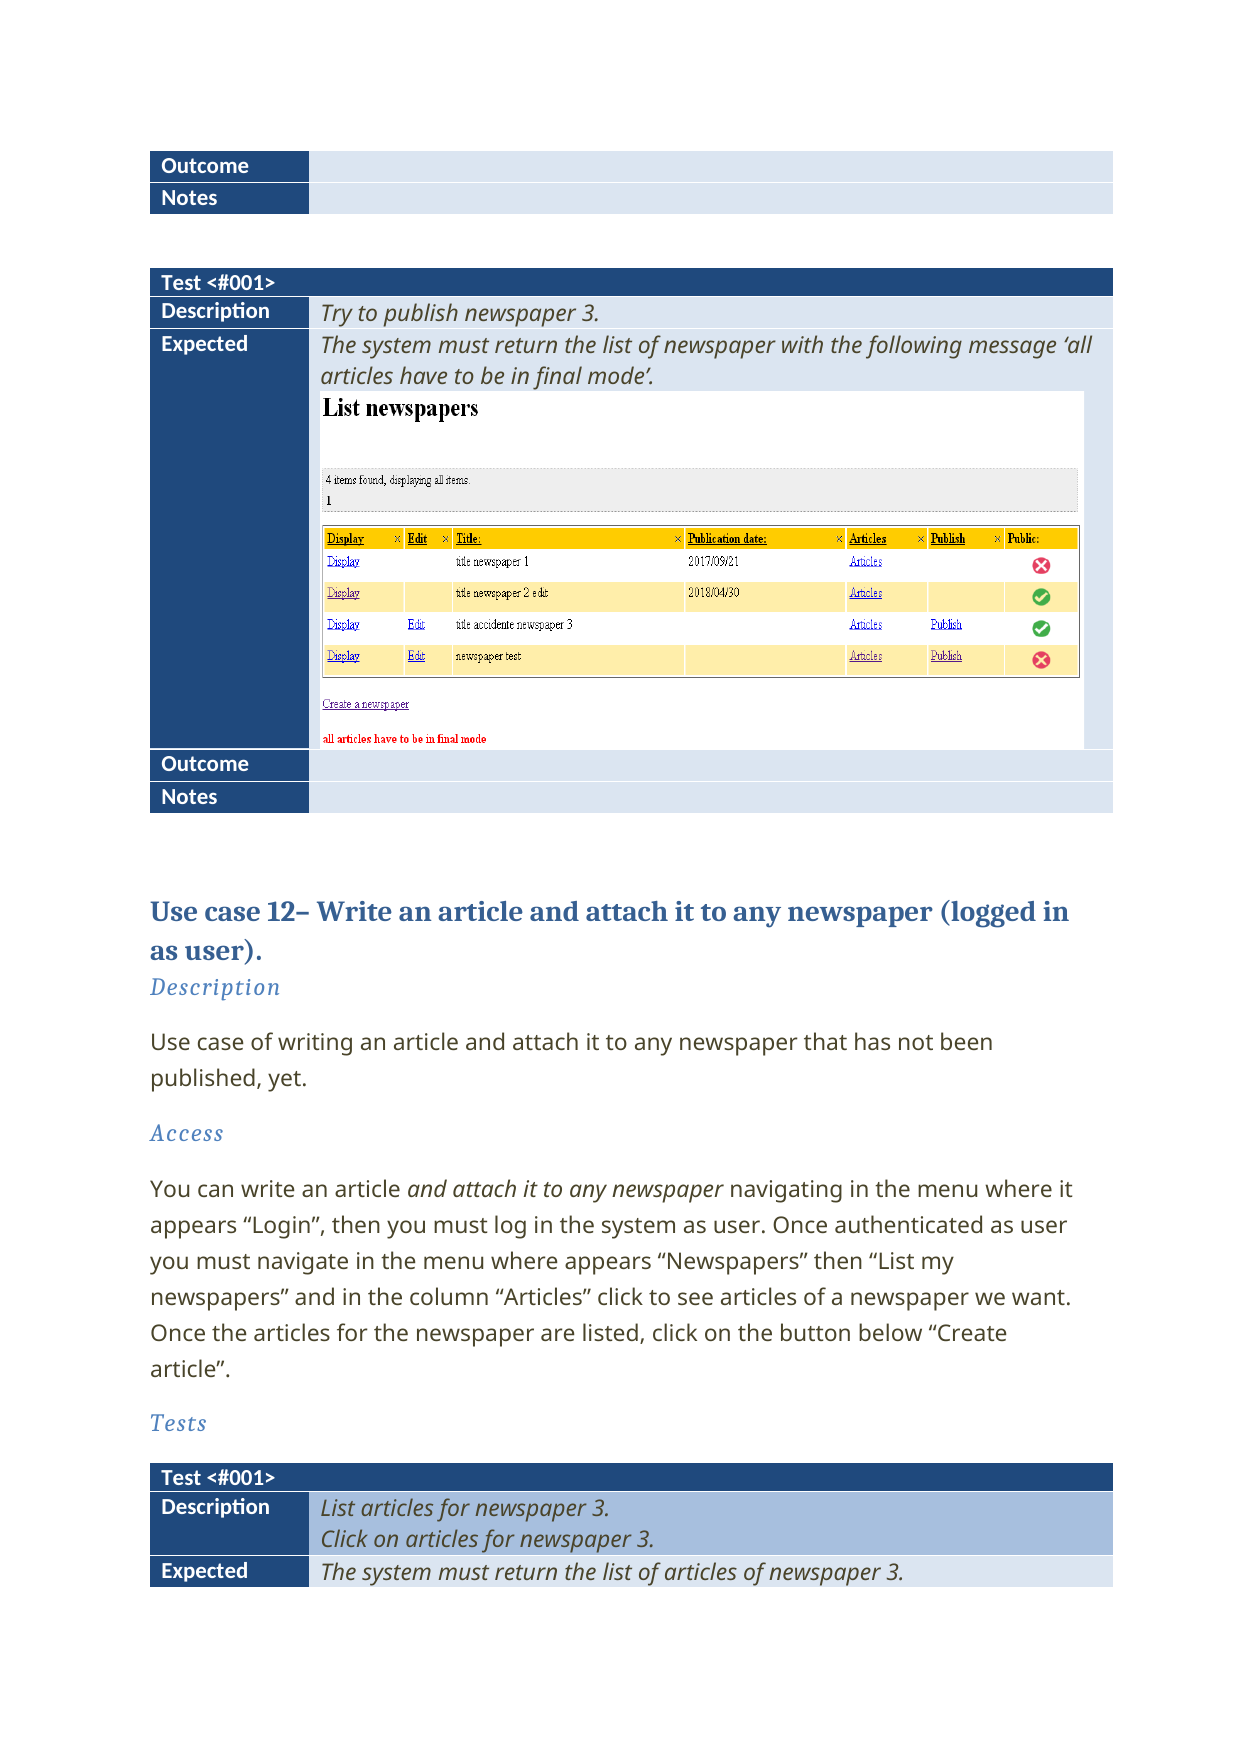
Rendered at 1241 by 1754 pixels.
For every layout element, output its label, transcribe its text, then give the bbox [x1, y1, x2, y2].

table_cell The system must return the list of articles of newspaper 3. [309, 1556, 1113, 1587]
table_header Test <#001> [150, 268, 1113, 296]
table_cell Outcome [150, 151, 309, 182]
table_cell Try to publish newspaper 3. [309, 297, 1113, 328]
subtitle Access [150, 1119, 1090, 1148]
subtitle Tests [150, 1409, 1090, 1438]
table_cell List articles for newspaper 3. Click on articles for newspaper 3. [309, 1492, 1113, 1555]
subtitle Description [150, 972, 1090, 1001]
table_cell Notes [150, 183, 309, 214]
table_cell Expected [150, 329, 309, 748]
table_cell Notes [150, 782, 309, 813]
table_cell Description [150, 1492, 309, 1555]
text You can write an article and attach it to any newspaper navigating in the menu where it appears “Login”, then you must log in the system as user. Once authenticated as user you must navigate in the menu where appears “Newspapers” then “List my newspapers” and in the column “Articles” click to see articles of a newspaper we want. Once the articles for the newspaper are listed, click on the button below “Create article”. [150, 1173, 1090, 1384]
table_cell Description [150, 297, 309, 328]
table_cell [309, 782, 1113, 813]
picture [320, 391, 1085, 749]
table_cell [309, 151, 1113, 182]
table_cell Outcome [150, 750, 309, 781]
subtitle Use case 12– Write an article and attach it to any newspaper (logged in as user). [150, 895, 1090, 967]
table_cell [309, 183, 1113, 214]
table_header Test <#001> [150, 1463, 1113, 1491]
table_cell Expected [150, 1556, 309, 1587]
table_cell [309, 750, 1113, 781]
table_cell The system must return the list of newspaper with the following message ‘all articles have to be in final mode’. [309, 329, 1113, 748]
text Use case of writing an article and attach it to any newspaper that has not been published, yet. [150, 1026, 1090, 1093]
